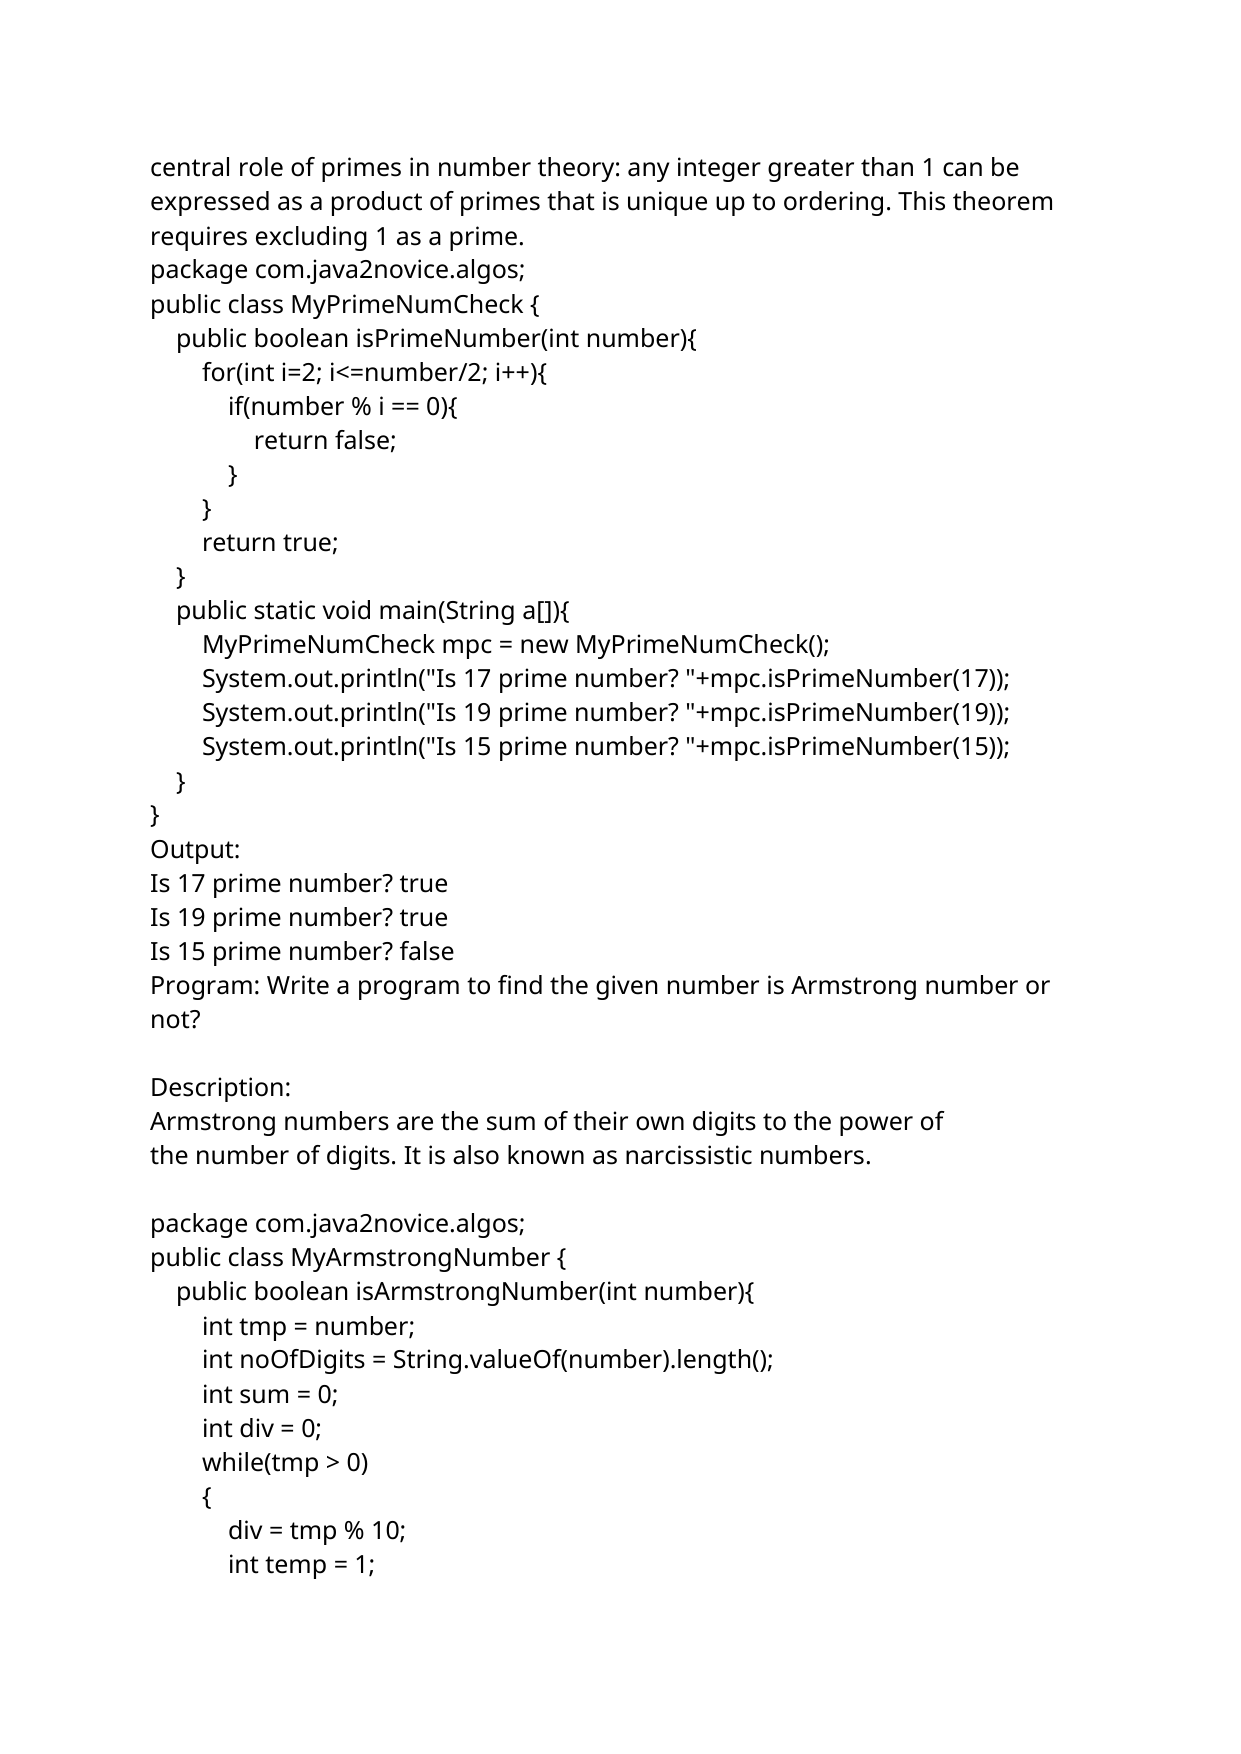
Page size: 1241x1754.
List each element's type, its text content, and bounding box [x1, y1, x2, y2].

text Is 17 prime number? true [150, 865, 1090, 899]
text while(tmp > 0) [150, 1444, 1090, 1478]
text } [150, 797, 1090, 831]
text } [150, 491, 1090, 525]
text public boolean isArmstrongNumber(int number){ [150, 1274, 1090, 1308]
text public boolean isPrimeNumber(int number){ [150, 320, 1090, 354]
text { [150, 1478, 1090, 1512]
text MyPrimeNumCheck mpc = new MyPrimeNumCheck(); [150, 627, 1090, 661]
text the number of digits. It is also known as narcissistic numbers. [150, 1138, 1090, 1172]
text public class MyArmstrongNumber { [150, 1240, 1090, 1274]
text return false; [150, 422, 1090, 457]
text int div = 0; [150, 1410, 1090, 1444]
text return true; [150, 525, 1090, 559]
text if(number % i == 0){ [150, 388, 1090, 422]
text Description: [150, 1070, 1090, 1104]
text package com.java2novice.algos; [150, 1206, 1090, 1240]
text int sum = 0; [150, 1376, 1090, 1410]
text public class MyPrimeNumCheck { [150, 286, 1090, 320]
text } [150, 457, 1090, 491]
text int tmp = number; [150, 1308, 1090, 1342]
text Is 19 prime number? true [150, 899, 1090, 933]
text } [150, 559, 1090, 593]
text Armstrong numbers are the sum of their own digits to the power of [150, 1104, 1090, 1138]
text Output: [150, 831, 1090, 865]
text int temp = 1; [150, 1547, 1090, 1581]
text System.out.println("Is 15 prime number? "+mpc.isPrimeNumber(15)); [150, 729, 1090, 763]
text } [150, 763, 1090, 797]
text Is 15 prime number? false [150, 933, 1090, 967]
text System.out.println("Is 19 prime number? "+mpc.isPrimeNumber(19)); [150, 695, 1090, 729]
text public static void main(String a[]){ [150, 593, 1090, 627]
text div = tmp % 10; [150, 1512, 1090, 1547]
text int noOfDigits = String.valueOf(number).length(); [150, 1342, 1090, 1376]
text System.out.println("Is 17 prime number? "+mpc.isPrimeNumber(17)); [150, 661, 1090, 695]
text for(int i=2; i<=number/2; i++){ [150, 354, 1090, 388]
text package com.java2novice.algos; [150, 252, 1090, 286]
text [150, 150, 1090, 252]
text Program: Write a program to find the given number is Armstrong number or not? [150, 967, 1090, 1036]
